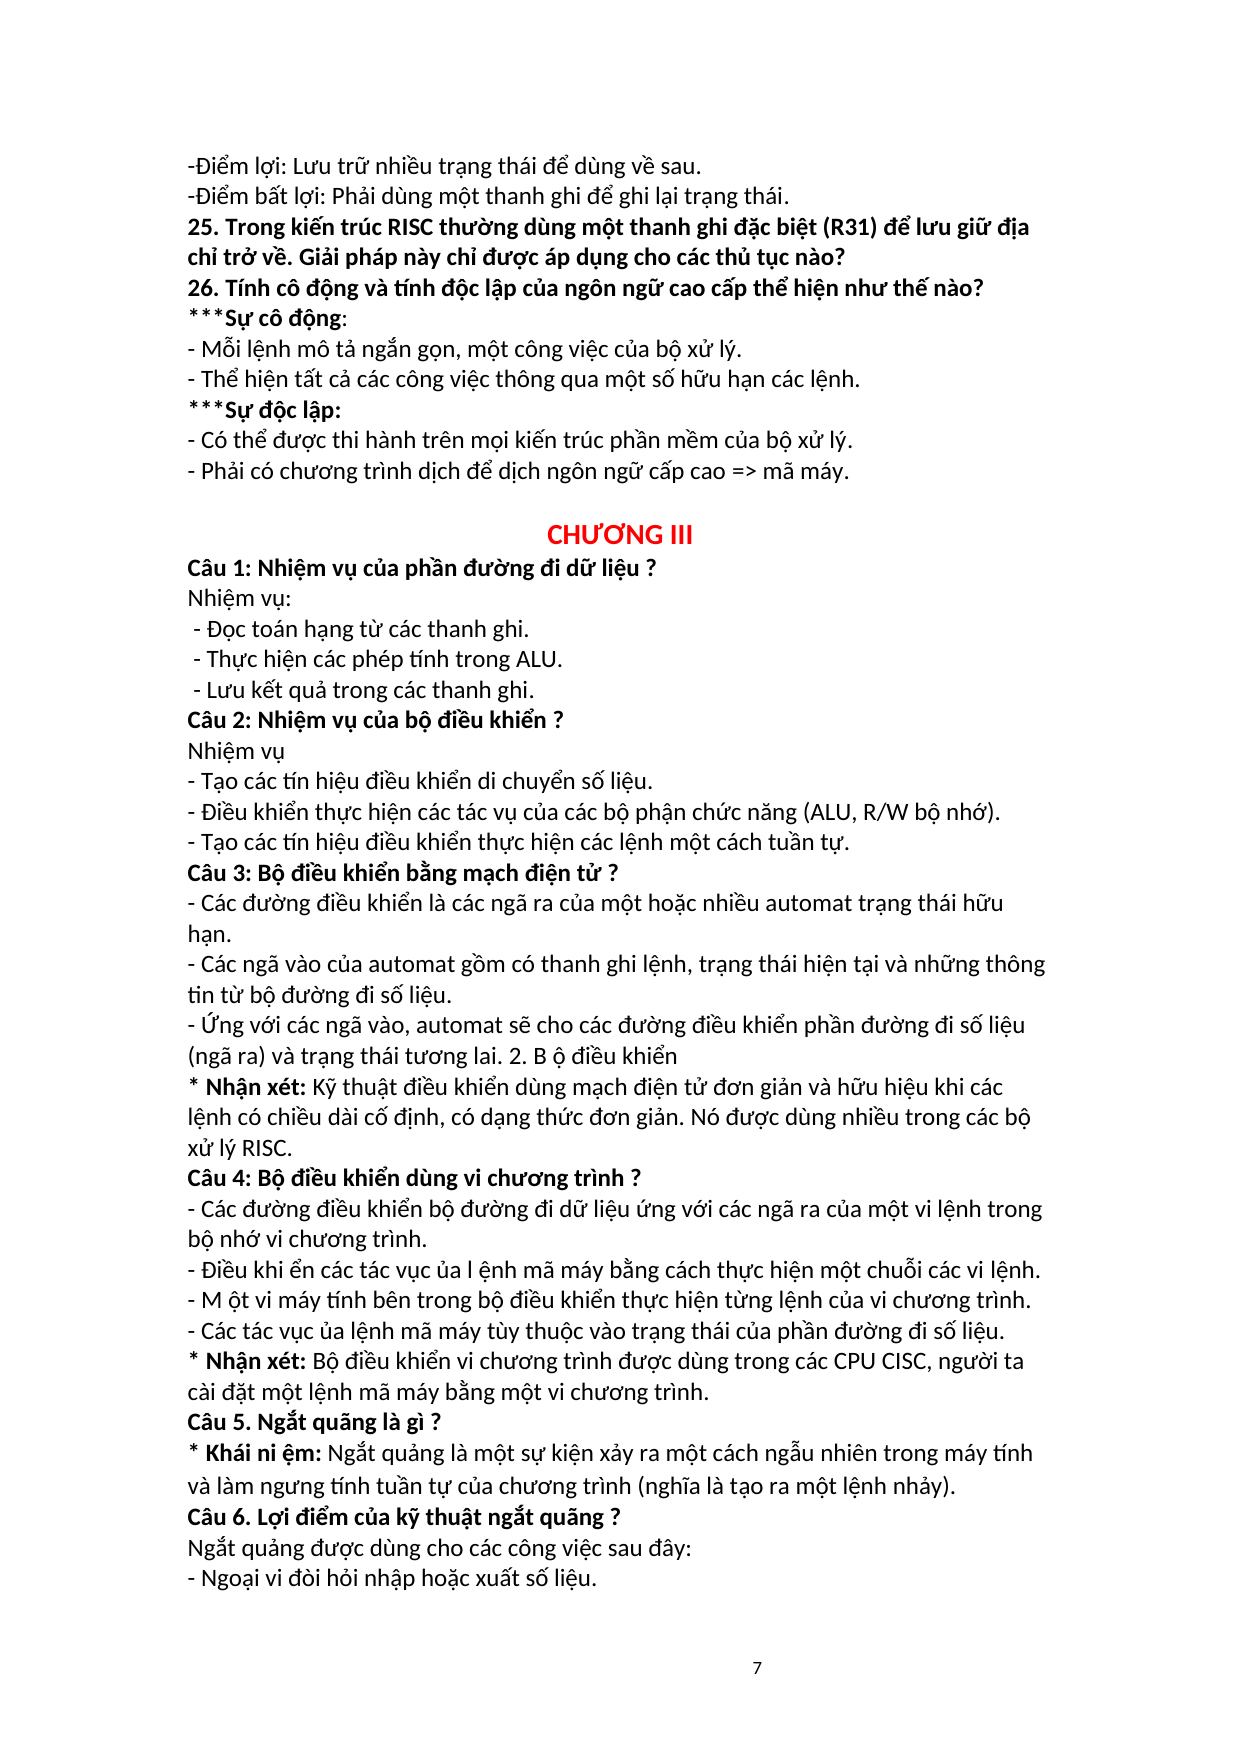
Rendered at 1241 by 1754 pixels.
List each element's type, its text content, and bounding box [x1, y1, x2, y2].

list Câu 6. Lợi điểm của kỹ thuật ngắt quãng ? [187, 1502, 1053, 1532]
list - Các ngã vào của automat gồm có thanh ghi lệnh, trạng thái hiện tại và những thông tin từ bộ đường đi số liệu. [187, 949, 1053, 1010]
list * Khái ni ệm: Ngắt quảng là một sự kiện xảy ra một cách ngẫu nhiên trong máy tính và làm ngưng tính tuần tự của chương trình (nghĩa là tạo ra một lệnh nhảy). [187, 1437, 1053, 1502]
list -Điểm lợi: Lưu trữ nhiều trạng thái để dùng về sau. [187, 150, 1053, 181]
list - Thể hiện tất cả các công việc thông qua một số hữu hạn các lệnh. [187, 364, 1053, 394]
list - Các đường điều khiển bộ đường đi dữ liệu ứng với các ngã ra của một vi lệnh trong bộ nhớ vi chương trình. [187, 1193, 1053, 1254]
list - Ngoại vi đòi hỏi nhập hoặc xuất số liệu. [187, 1563, 1053, 1593]
list - Các đường điều khiển là các ngã ra của một hoặc nhiều automat trạng thái hữu hạn. [187, 888, 1053, 949]
list 25. Trong kiến trúc RISC thường dùng một thanh ghi đặc biệt (R31) để lưu giữ địa chỉ trở về. Giải pháp này chỉ được áp dụng cho các thủ tục nào? [187, 211, 1053, 272]
list Câu 2: Nhiệm vụ của bộ điều khiển ? [187, 704, 1053, 735]
list - Điều khi ển các tác vục ủa l ệnh mã máy bằng cách thực hiện một chuỗi các vi lệnh. [187, 1254, 1053, 1284]
list - Mỗi lệnh mô tả ngắn gọn, một công việc của bộ xử lý. [187, 333, 1053, 364]
list Câu 3: Bộ điều khiển bằng mạch điện tử ? [187, 857, 1053, 888]
list - Đọc toán hạng từ các thanh ghi. [187, 613, 1053, 643]
list - Thực hiện các phép tính trong ALU. [187, 643, 1053, 674]
list Câu 5. Ngắt quãng là gì ? [187, 1406, 1053, 1437]
list ***Sự cô động: [187, 303, 1053, 333]
list Câu 1: Nhiệm vụ của phần đường đi dữ liệu ? [187, 552, 1053, 582]
list - Có thể được thi hành trên mọi kiến trúc phần mềm của bộ xử lý. [187, 425, 1053, 455]
list - Ứng với các ngã vào, automat sẽ cho các đường điều khiển phần đường đi số liệu (ngã ra) và trạng thái tương lai. 2. B ộ điều khiển [187, 1010, 1053, 1071]
list Nhiệm vụ [187, 735, 1053, 766]
list Ngắt quảng được dùng cho các công việc sau đây: [187, 1532, 1053, 1563]
list Nhiệm vụ: [187, 582, 1053, 613]
list * Nhận xét: Kỹ thuật điều khiển dùng mạch điện tử đơn giản và hữu hiệu khi các lệnh có chiều dài cố định, có dạng thức đơn giản. Nó được dùng nhiều trong các bộ xử lý RISC. [187, 1071, 1053, 1162]
list - Tạo các tín hiệu điều khiển thực hiện các lệnh một cách tuần tự. [187, 827, 1053, 857]
list - Phải có chương trình dịch để dịch ngôn ngữ cấp cao => mã máy. [187, 455, 1053, 486]
list CHƯƠNG III [187, 516, 1053, 552]
list - Tạo các tín hiệu điều khiển di chuyển số liệu. [187, 766, 1053, 796]
list - Điều khiển thực hiện các tác vụ của các bộ phận chức năng (ALU, R/W bộ nhớ). [187, 796, 1053, 827]
list - M ột vi máy tính bên trong bộ điều khiển thực hiện từng lệnh của vi chương trình. [187, 1284, 1053, 1315]
list - Lưu kết quả trong các thanh ghi. [187, 674, 1053, 704]
list 26. Tính cô động và tính độc lập của ngôn ngữ cao cấp thể hiện như thế nào? [187, 272, 1053, 303]
list Câu 4: Bộ điều khiển dùng vi chương trình ? [187, 1162, 1053, 1193]
list * Nhận xét: Bộ điều khiển vi chương trình được dùng trong các CPU CISC, người ta cài đặt một lệnh mã máy bằng một vi chương trình. [187, 1345, 1053, 1406]
list - Các tác vục ủa lệnh mã máy tùy thuộc vào trạng thái của phần đường đi số liệu. [187, 1315, 1053, 1345]
list ***Sự độc lập: [187, 394, 1053, 425]
list -Điểm bất lợi: Phải dùng một thanh ghi để ghi lại trạng thái. [187, 181, 1053, 211]
